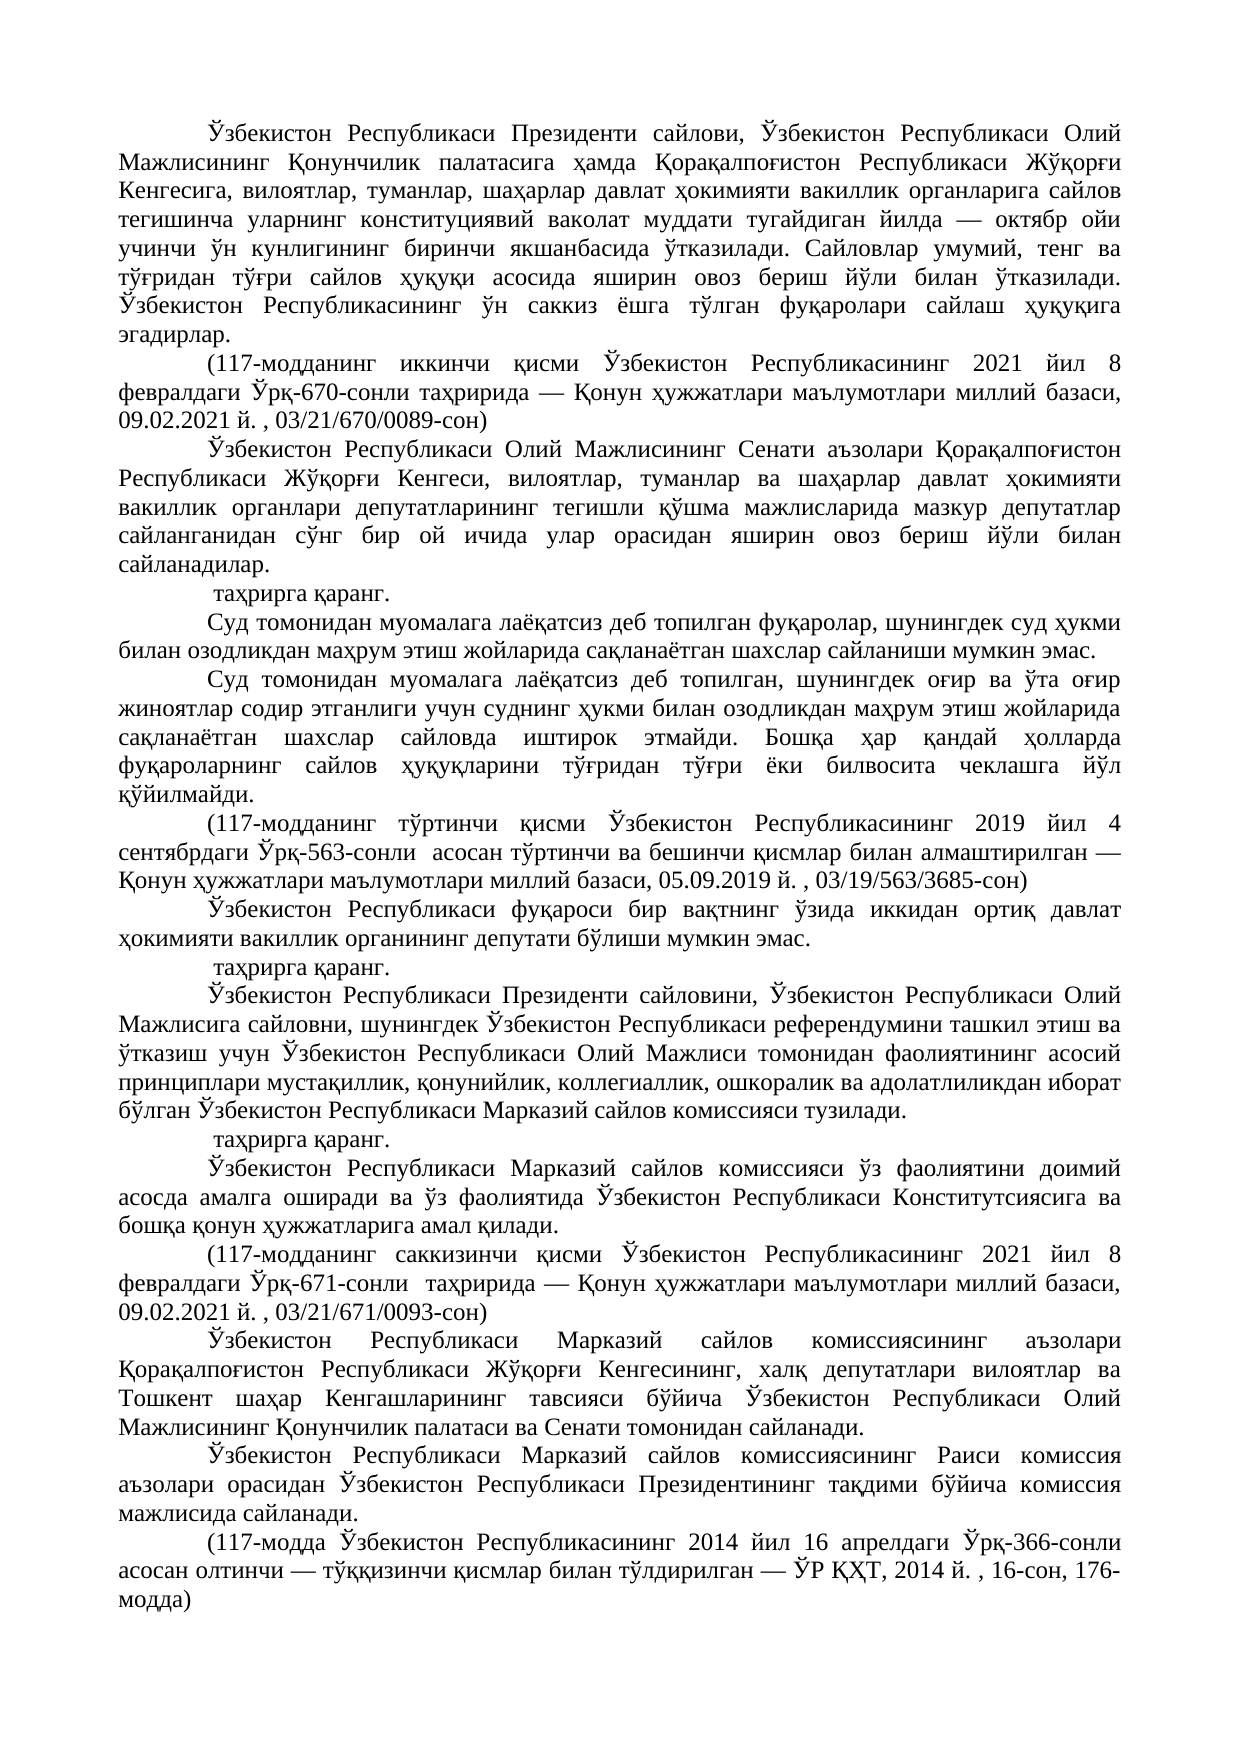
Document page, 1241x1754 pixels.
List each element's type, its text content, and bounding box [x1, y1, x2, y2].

text Ўзбекистон Республикаси фуқароси бир вақтнинг ўзида иккидан ортиқ давлат ҳокимияти вакиллик органининг депутати бўлиши мумкин эмас. [118, 894, 1122, 952]
text Ўзбекистон Республикаси Президенти сайлови, Ўзбекистон Республикаси Олий Мажлисининг Қонунчилик палатасига ҳамда Қорақалпоғистон Республикаси Жўқорғи Кенгесига, вилоятлар, туманлар, шаҳарлар давлат ҳокимияти вакиллик органларига сайлов тегишинча уларнинг конституциявий ваколат муддати тугайдиган йилда — октябр ойи учинчи ўн кунлигининг биринчи якшанбасида ўтказилади. Сайловлар умумий, тенг ва тўғридан тўғри сайлов ҳуқуқи асосида яширин овоз бериш йўли билан ўтказилади. Ўзбекистон Республикасининг ўн саккиз ёшга тўлган фуқаролари сайлаш ҳуқуқига эгадирлар. [118, 118, 1122, 348]
text Ўзбекистон Республикаси Президенти сайловини, Ўзбекистон Республикаси Олий Мажлисига сайловни, шунингдек Ўзбекистон Республикаси референдумини ташкил этиш ва ўтказиш учун Ўзбекистон Республикаси Олий Мажлиси томонидан фаолиятининг асосий принциплари мустақиллик, қонунийлик, коллегиаллик, ошкоралик ва адолатлиликдан иборат бўлган Ўзбекистон Республикаси Марказий сайлов комиссияси тузилади. [118, 981, 1122, 1124]
text (117-модда Ўзбекистон Республикасининг 2014 йил 16 апрелдаги Ўрқ-366-сонли асосан олтинчи — тўққизинчи қисмлар билан тўлдирилган — ЎР ҚҲТ, 2014 й. , 16-сон, 176-модда) [118, 1527, 1122, 1613]
text Ўзбекистон Республикаси Марказий сайлов комиссиясининг Раиси комиссия аъзолари орасидан Ўзбекистон Республикаси Президентининг тақдими бўйича комиссия мажлисида сайланади. [118, 1441, 1122, 1527]
text таҳрирга қаранг. [118, 1124, 1122, 1153]
text Суд томонидан муомалага лаёқатсиз деб топилган, шунингдек оғир ва ўта оғир жиноятлар содир этганлиги учун суднинг ҳукми билан озодликдан маҳрум этиш жойларида сақланаётган шахслар сайловда иштирок этмайди. Бошқа ҳар қандай ҳолларда фуқароларнинг сайлов ҳуқуқларини тўғридан тўғри ёки билвосита чеклашга йўл қўйилмайди. [118, 664, 1122, 808]
text Ўзбекистон Республикаси Марказий сайлов комиссияси ўз фаолиятини доимий асосда амалга оширади ва ўз фаолиятида Ўзбекистон Республикаси Конститутсиясига ва бошқа қонун ҳужжатларига амал қилади. [118, 1153, 1122, 1239]
text (117-модданинг иккинчи қисми Ўзбекистон Республикасининг 2021 йил 8 февралдаги Ўрқ-670-сонли таҳририда — Қонун ҳужжатлари маълумотлари миллий базаси, 09.02.2021 й. , 03/21/670/0089-сон) [118, 348, 1122, 434]
text таҳрирга қаранг. [118, 578, 1122, 607]
text (117-модданинг тўртинчи қисми Ўзбекистон Республикасининг 2019 йил 4 сентябрдаги Ўрқ-563-сонли асосан тўртинчи ва бешинчи қисмлар билан алмаштирилган — Қонун ҳужжатлари маълумотлари миллий базаси, 05.09.2019 й. , 03/19/563/3685-сон) [118, 808, 1122, 894]
text Суд томонидан муомалага лаёқатсиз деб топилган фуқаролар, шунингдек суд ҳукми билан озодликдан маҳрум этиш жойларида сақланаётган шахслар сайланиши мумкин эмас. [118, 607, 1122, 664]
text таҳрирга қаранг. [118, 952, 1122, 981]
text Ўзбекистон Республикаси Олий Мажлисининг Сенати аъзолари Қорақалпоғистон Республикаси Жўқорғи Кенгеси, вилоятлар, туманлар ва шаҳарлар давлат ҳокимияти вакиллик органлари депутатларининг тегишли қўшма мажлисларида мазкур депутатлар сайланганидан сўнг бир ой ичида улар орасидан яширин овоз бериш йўли билан сайланадилар. [118, 434, 1122, 578]
text Ўзбекистон Республикаси Марказий сайлов комиссиясининг аъзолари Қорақалпоғистон Республикаси Жўқорғи Кенгесининг, халқ депутатлари вилоятлар ва Тошкент шаҳар Кенгашларининг тавсияси бўйича Ўзбекистон Республикаси Олий Мажлисининг Қонунчилик палатаси ва Сенати томонидан сайланади. [118, 1326, 1122, 1441]
text (117-модданинг саккизинчи қисми Ўзбекистон Республикасининг 2021 йил 8 февралдаги Ўрқ-671-сонли таҳририда — Қонун ҳужжатлари маълумотлари миллий базаси, 09.02.2021 й. , 03/21/671/0093-сон) [118, 1239, 1122, 1326]
